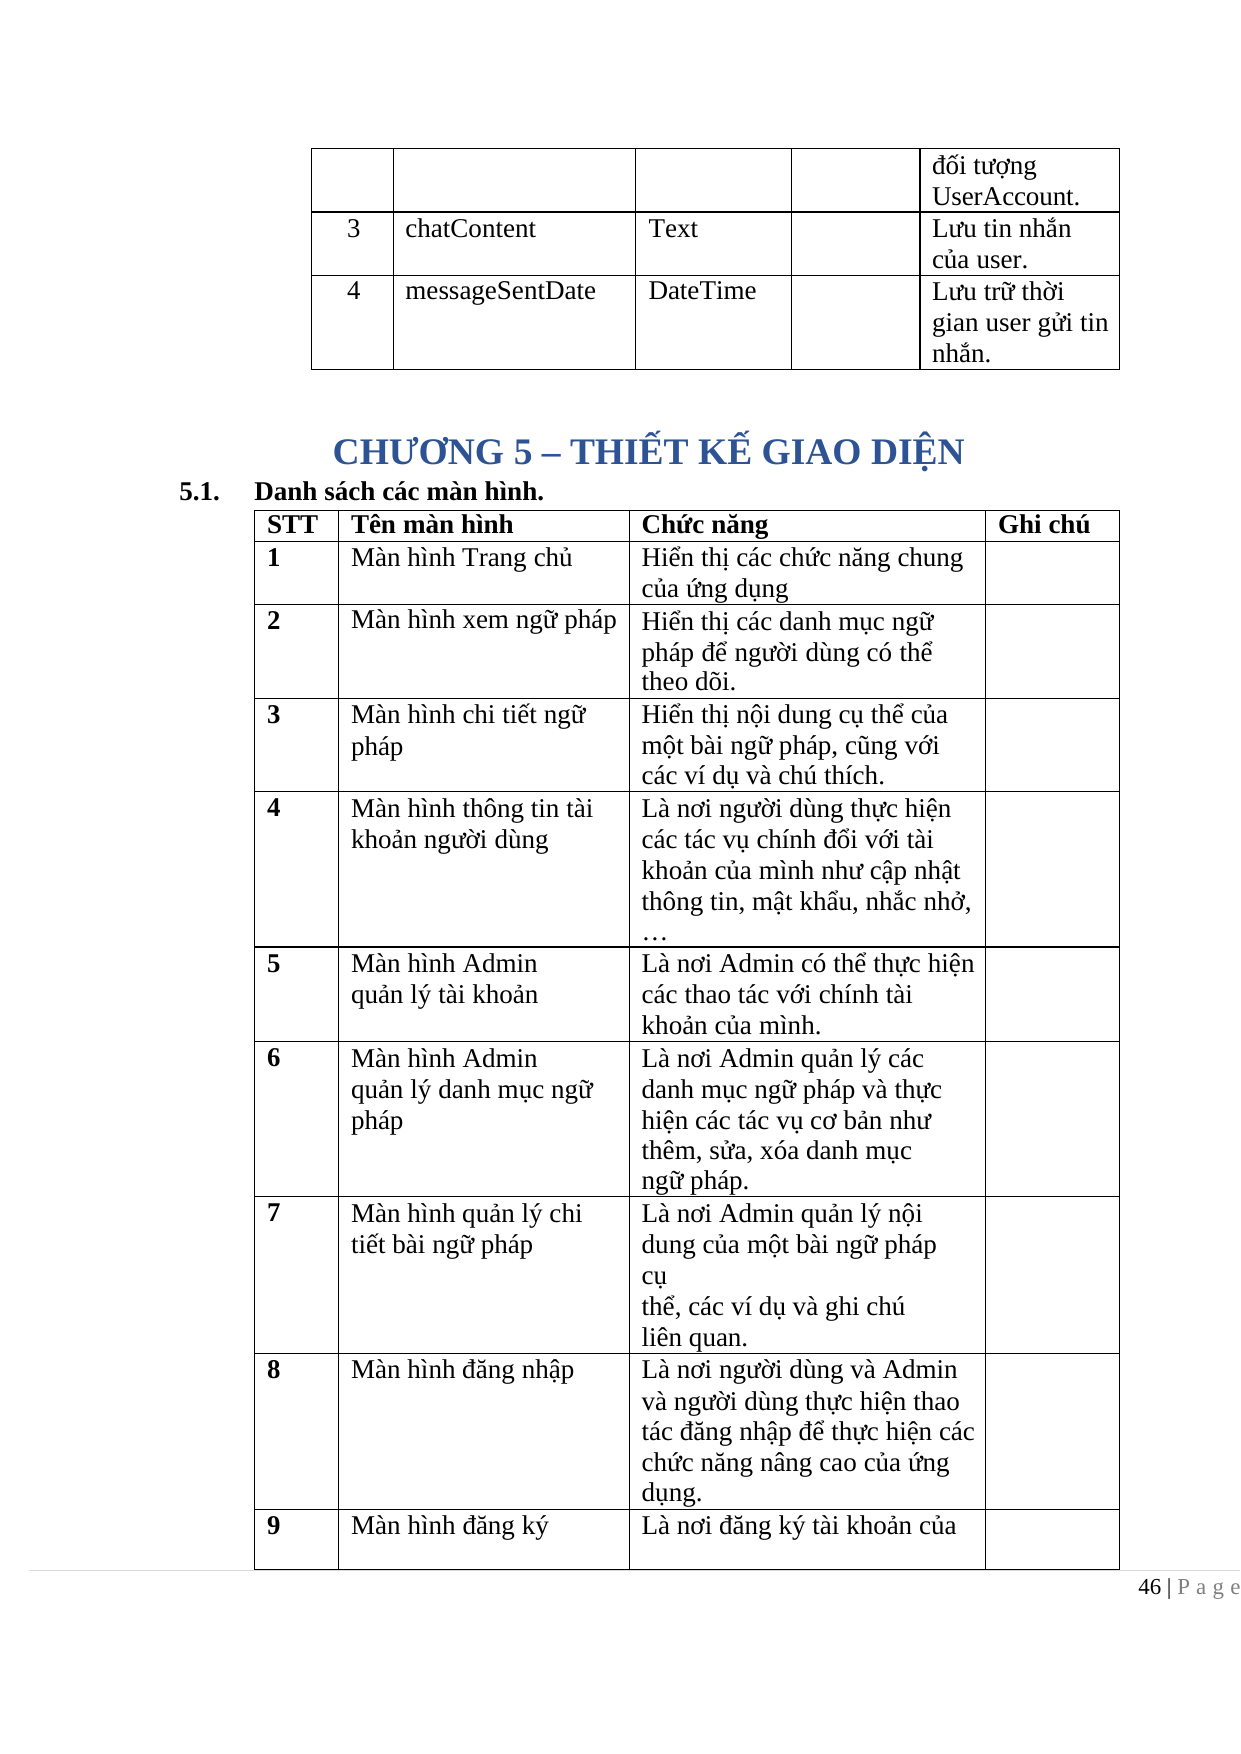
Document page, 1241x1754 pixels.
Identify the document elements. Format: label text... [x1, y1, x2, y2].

table_cell Là nơi đăng ký tài khoản của người dùng. [630, 1510, 985, 1569]
table_cell DateTime [636, 276, 791, 369]
table_cell Màn hình chi tiết ngữ pháp [339, 699, 629, 791]
table_cell 2 [255, 605, 338, 698]
table_header Chức năng [630, 511, 985, 541]
table_cell [986, 792, 1119, 946]
table_header [636, 149, 791, 211]
table_cell 8 [255, 1354, 338, 1508]
table_cell 6 [255, 1042, 338, 1196]
table_cell [792, 276, 919, 369]
table_cell Màn hình đăng nhập [339, 1354, 629, 1508]
table_cell 1 [255, 542, 338, 604]
table_cell 4 [255, 792, 338, 946]
table_cell Màn hình đăng ký [339, 1510, 629, 1569]
table_cell 3 [255, 699, 338, 791]
table_cell Là nơi Admin quản lý nội dung của một bài ngữ pháp cụ thể, các ví dụ và ghi chú liên quan. [630, 1197, 985, 1353]
table_cell Màn hình quản lý chi tiết bài ngữ pháp [339, 1197, 629, 1353]
table_cell 4 [312, 276, 393, 369]
table_header Tên màn hình [339, 511, 629, 541]
table_cell Màn hình xem ngữ pháp [339, 605, 629, 698]
table_cell Hiển thị các chức năng chung của ứng dụng [630, 542, 985, 604]
table_cell 3 [312, 213, 393, 274]
table_cell [986, 1354, 1119, 1508]
table_cell Lưu tin nhắn của user. [921, 213, 1119, 274]
table_cell 7 [255, 1197, 338, 1353]
table_cell Hiển thị các danh mục ngữ pháp để người dùng có thể theo dõi. [630, 605, 985, 698]
table_cell 5 [255, 948, 338, 1041]
table_cell [986, 1510, 1119, 1569]
table_header đối tượng UserAccount. [921, 149, 1119, 211]
table_cell [986, 605, 1119, 698]
table_header [394, 149, 635, 211]
table_cell 9 [255, 1510, 338, 1569]
table_cell messageSentDate [394, 276, 635, 369]
table_header [312, 149, 393, 211]
table_cell Text [636, 213, 791, 274]
table_cell Là nơi người dùng thực hiện các tác vụ chính đổi với tài khoản của mình như cập nhật thông tin, mật khẩu, nhắc nhở, … [630, 792, 985, 946]
table_header [792, 149, 919, 211]
subtitle Danh sách các màn hình. [179, 475, 1240, 506]
subtitle CHƯƠNG 5 – THIẾT KẾ GIAO DIỆN [193, 429, 1103, 472]
table_cell Là nơi Admin có thể thực hiện các thao tác với chính tài khoản của mình. [630, 948, 985, 1041]
table_cell Hiển thị nội dung cụ thể của một bài ngữ pháp, cũng với các ví dụ và chú thích. [630, 699, 985, 791]
table_header STT [255, 511, 338, 541]
table_cell [986, 699, 1119, 791]
table_cell Là nơi Admin quản lý các danh mục ngữ pháp và thực hiện các tác vụ cơ bản như thêm, sửa, xóa danh mục ngữ pháp. [630, 1042, 985, 1196]
table_cell [986, 542, 1119, 604]
table_cell Màn hình Admin quản lý tài khoản [339, 948, 629, 1041]
table_cell Lưu trữ thời gian user gửi tin nhắn. [921, 276, 1119, 369]
table_cell chatContent [394, 213, 635, 274]
table_cell Là nơi người dùng và Admin và người dùng thực hiện thao tác đăng nhập để thực hiện các chức năng nâng cao của ứng dụng. [630, 1354, 985, 1508]
table_cell Màn hình Admin quản lý danh mục ngữ pháp [339, 1042, 629, 1196]
table_header Ghi chú [986, 511, 1119, 541]
table_cell Màn hình thông tin tài khoản người dùng [339, 792, 629, 946]
table_cell [986, 1042, 1119, 1196]
table_cell [986, 948, 1119, 1041]
table_cell [792, 213, 919, 274]
table_cell Màn hình Trang chủ [339, 542, 629, 604]
table_cell [986, 1197, 1119, 1353]
